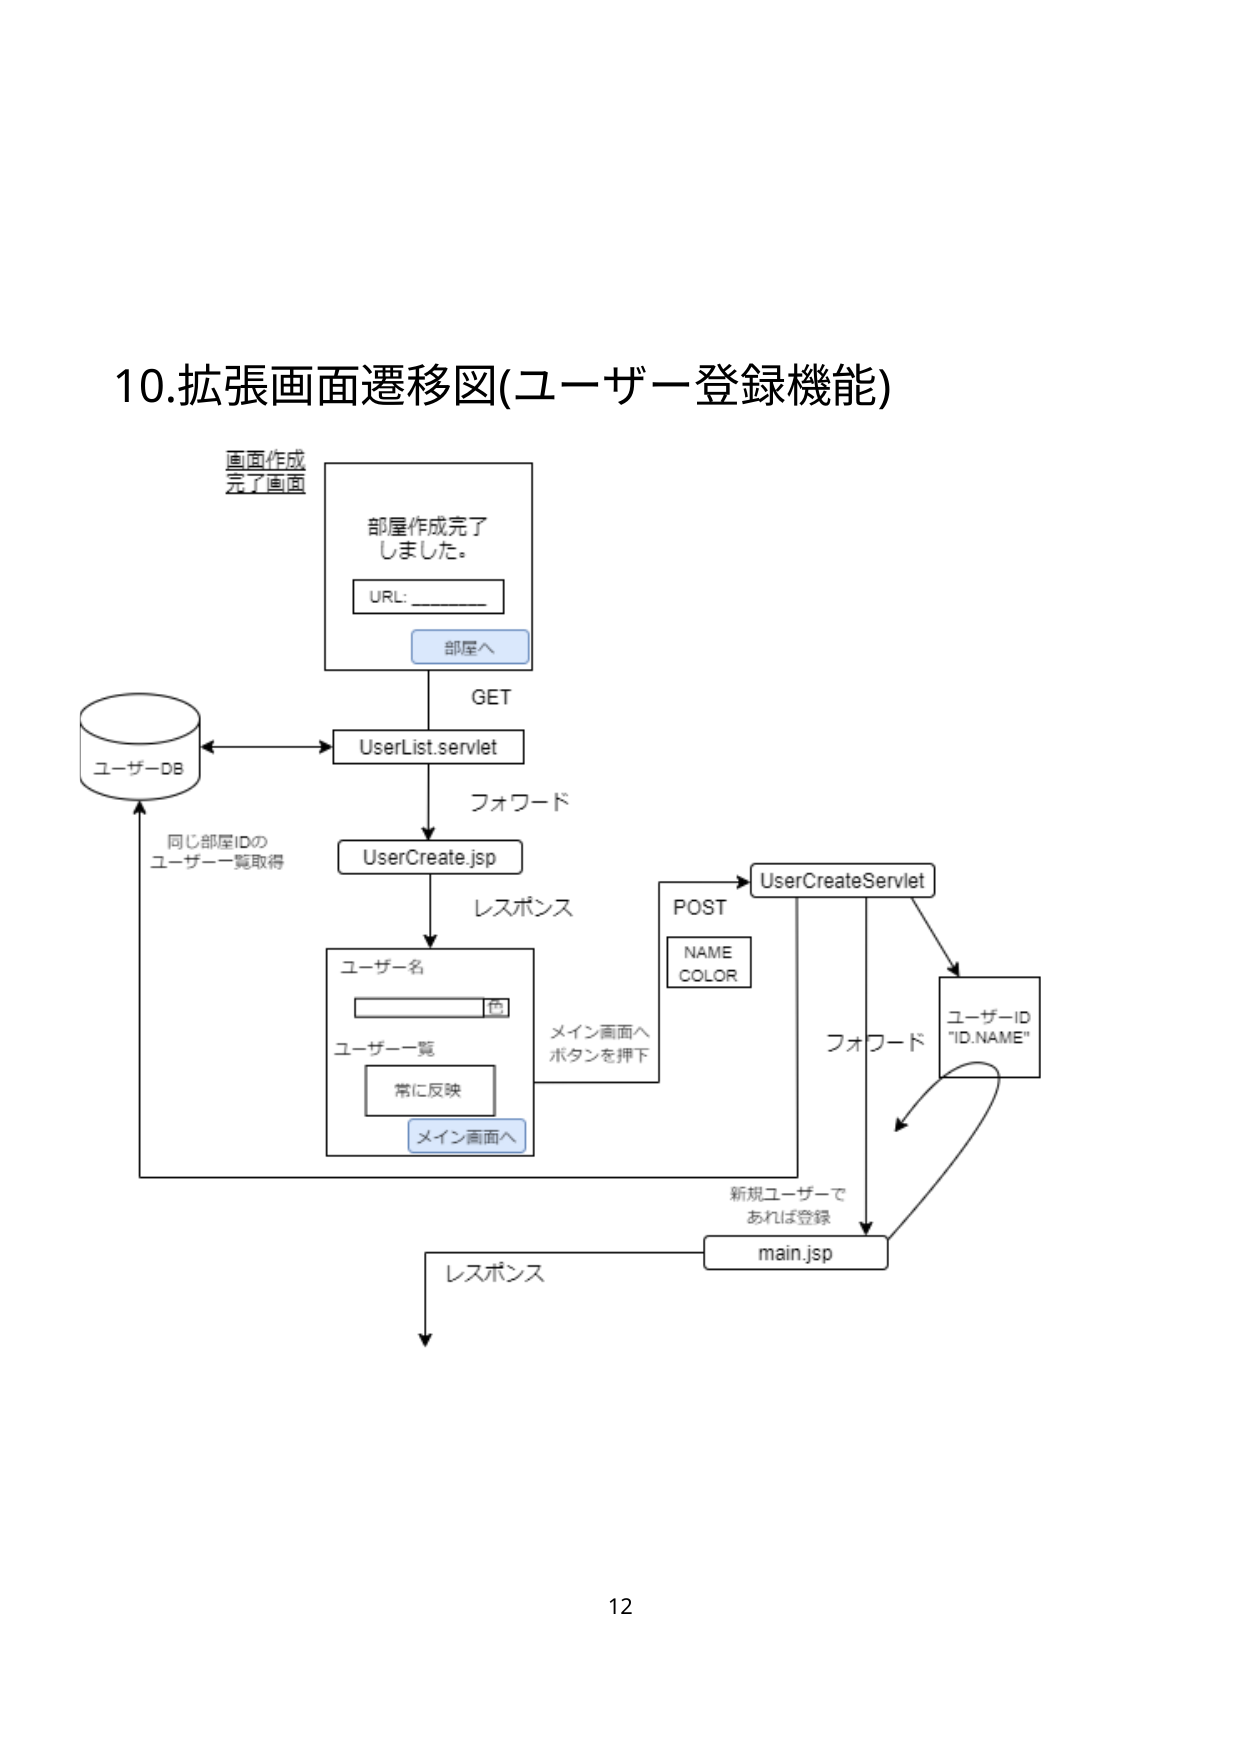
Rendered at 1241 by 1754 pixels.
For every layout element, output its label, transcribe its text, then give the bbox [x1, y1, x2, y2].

text 10.拡張画面遷移図(ユーザー登録機能) [112, 346, 1128, 421]
picture [79, 446, 1041, 1364]
